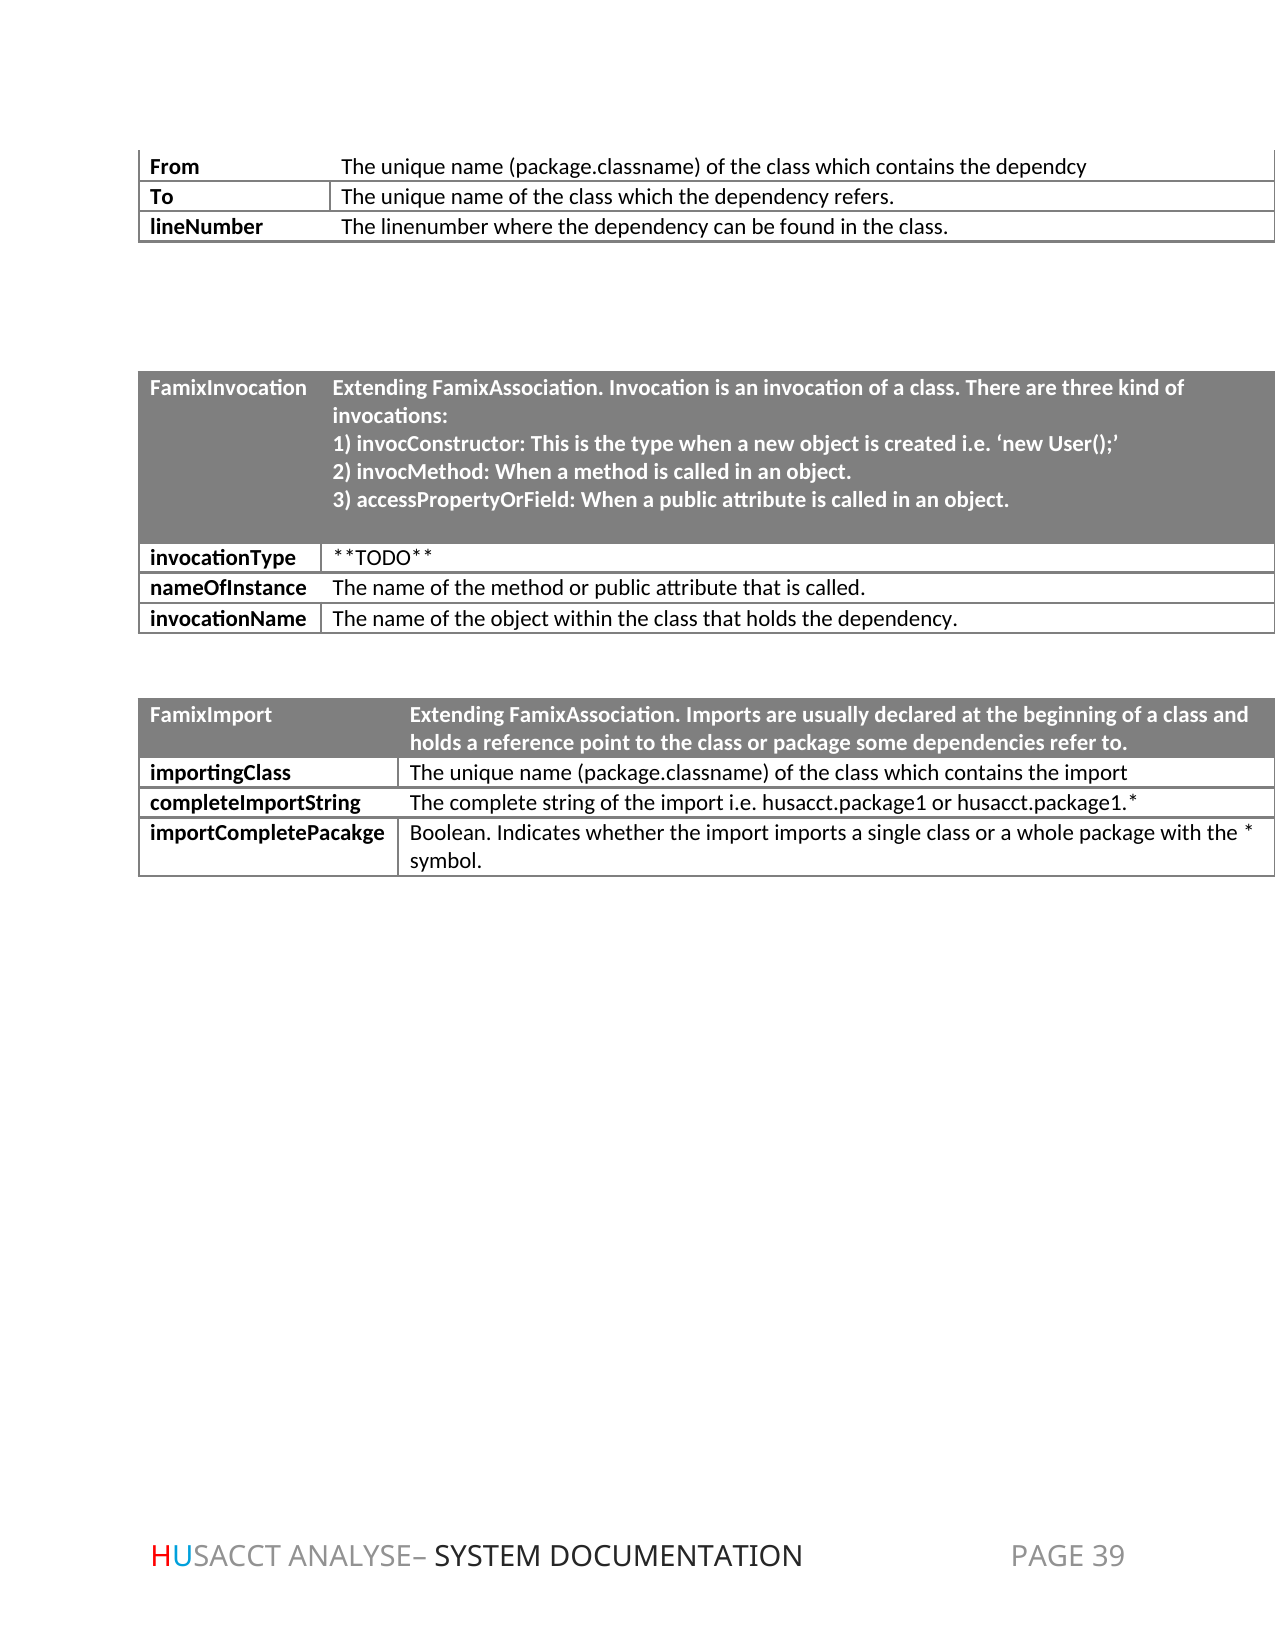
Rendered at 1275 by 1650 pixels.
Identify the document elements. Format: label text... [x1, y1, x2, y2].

table_header Extending FamixAssociation. Invocation is an invocation of a class. There are three kind of invocations: 1) invocConstructor: This is the type when a new object is created i.e. ‘new User();’ 2) invocMethod: When a method is called in an object. 3) accessPropertyOrField: When a public attribute is called in an object. [321, 373, 1274, 541]
table_cell To [140, 182, 329, 210]
table_header FamixInvocation [140, 373, 321, 541]
table_cell nameOfInstance [140, 574, 321, 602]
table_cell Boolean. Indicates whether the import imports a single class or a whole package with the * symbol. [399, 819, 1274, 874]
table_cell The name of the method or public attribute that is called. [321, 574, 1274, 602]
table_cell invocationType [140, 544, 320, 571]
table_cell The linenumber where the dependency can be found in the class. [330, 212, 1274, 240]
table_cell The complete string of the import i.e. husacct.package1 or husacct.package1.* [398, 789, 1274, 816]
table_cell The unique name of the class which the dependency refers. [331, 182, 1274, 210]
table_header Extending FamixAssociation. Imports are usually declared at the beginning of a class and holds a reference point to the class or package some dependencies refer to. [398, 700, 1274, 756]
table_header FamixImport [140, 700, 398, 756]
table_cell invocationName [140, 604, 320, 632]
table_cell lineNumber [140, 212, 330, 240]
table_cell The unique name (package.classname) of the class which contains the import [399, 758, 1274, 786]
table_cell importingClass [140, 758, 397, 786]
table_cell importCompletePacakge [140, 819, 397, 874]
table_cell completeImportString [140, 789, 398, 816]
table_cell **TODO** [322, 544, 1274, 571]
table_cell The unique name (package.classname) of the class which contains the dependcy [330, 150, 1274, 180]
table_cell The name of the object within the class that holds the dependency. [322, 604, 1274, 632]
table_cell From [140, 150, 330, 180]
